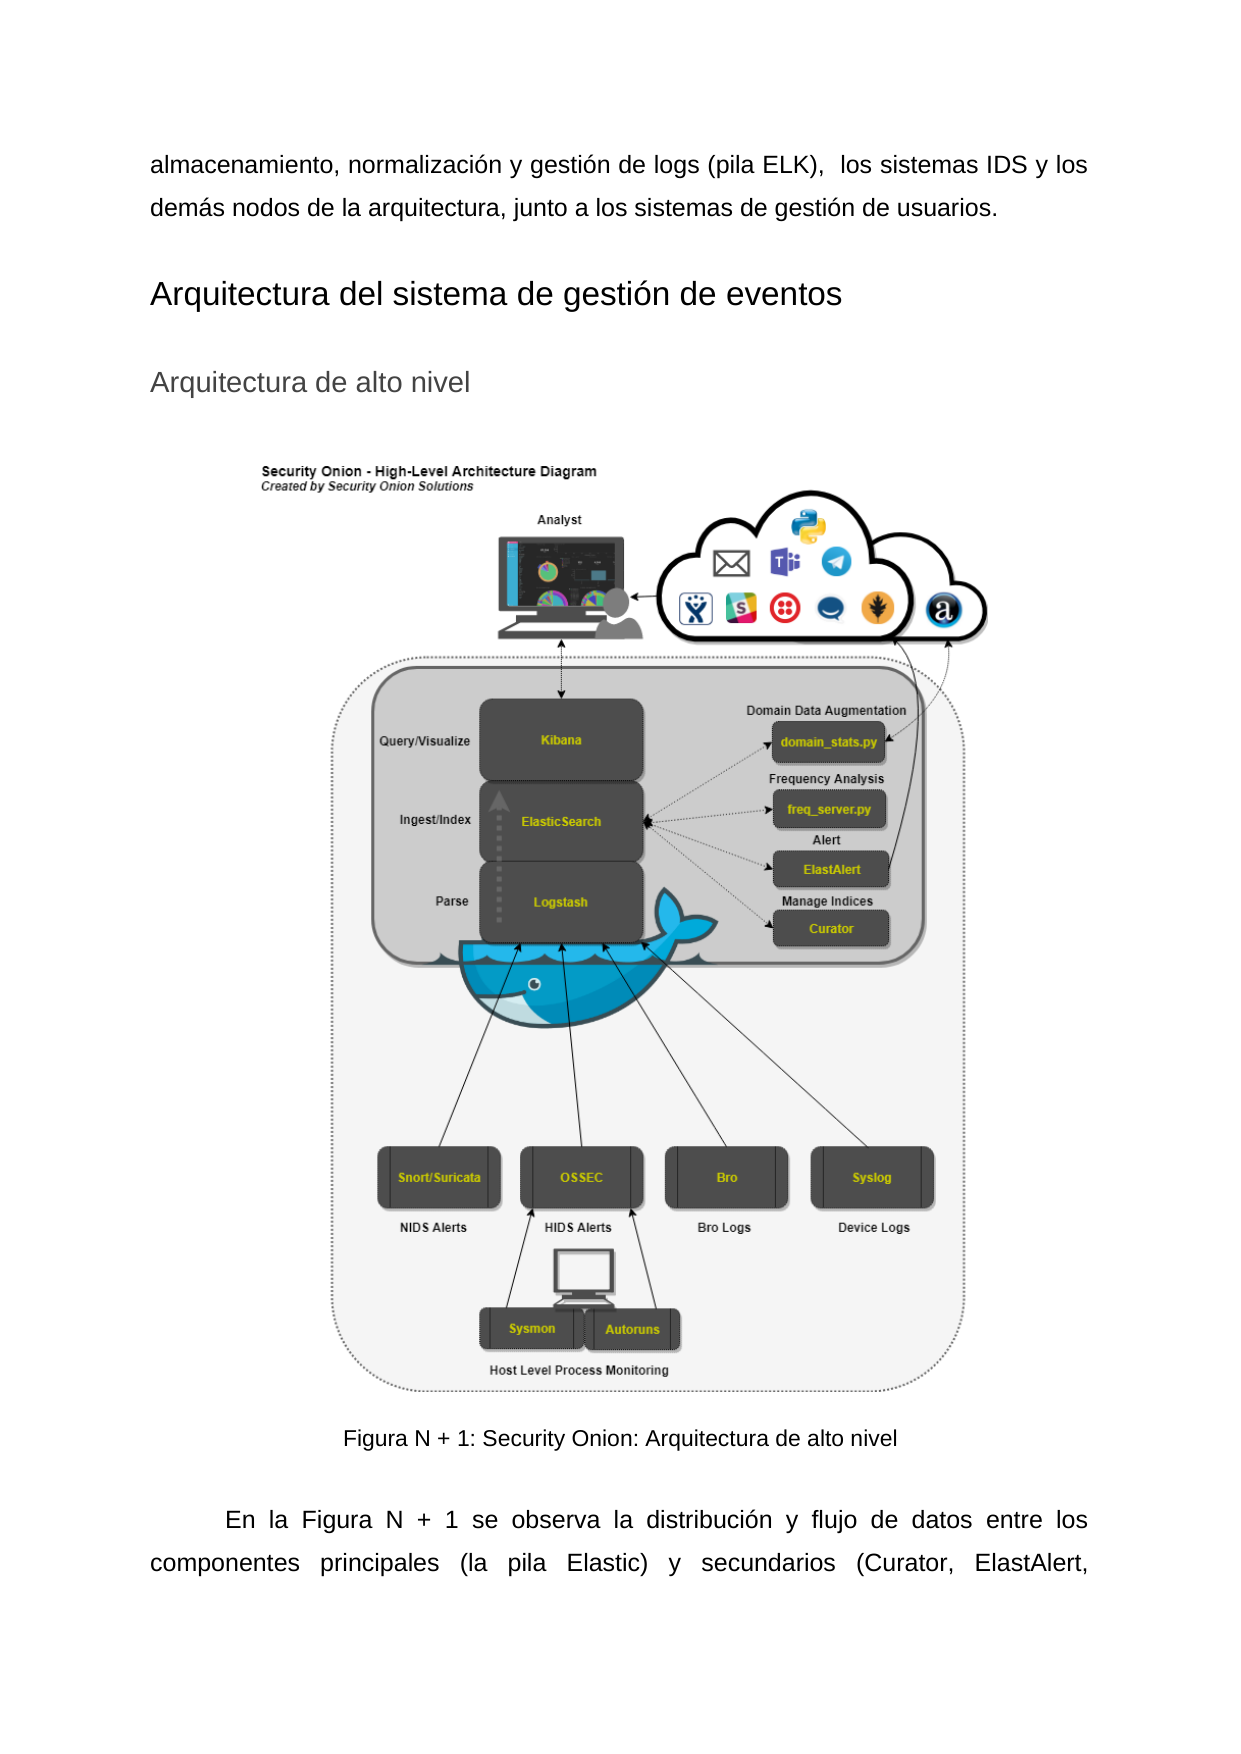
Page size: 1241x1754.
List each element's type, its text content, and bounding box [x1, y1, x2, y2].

table_header [150, 454, 1091, 1415]
subtitle Arquitectura de alto nivel [150, 365, 1090, 398]
picture [252, 463, 988, 1392]
table_cell Figura N + 1: Security Onion: Arquitectura de alto nivel [150, 1415, 1091, 1475]
subtitle Arquitectura del sistema de gestión de eventos [150, 274, 1090, 312]
